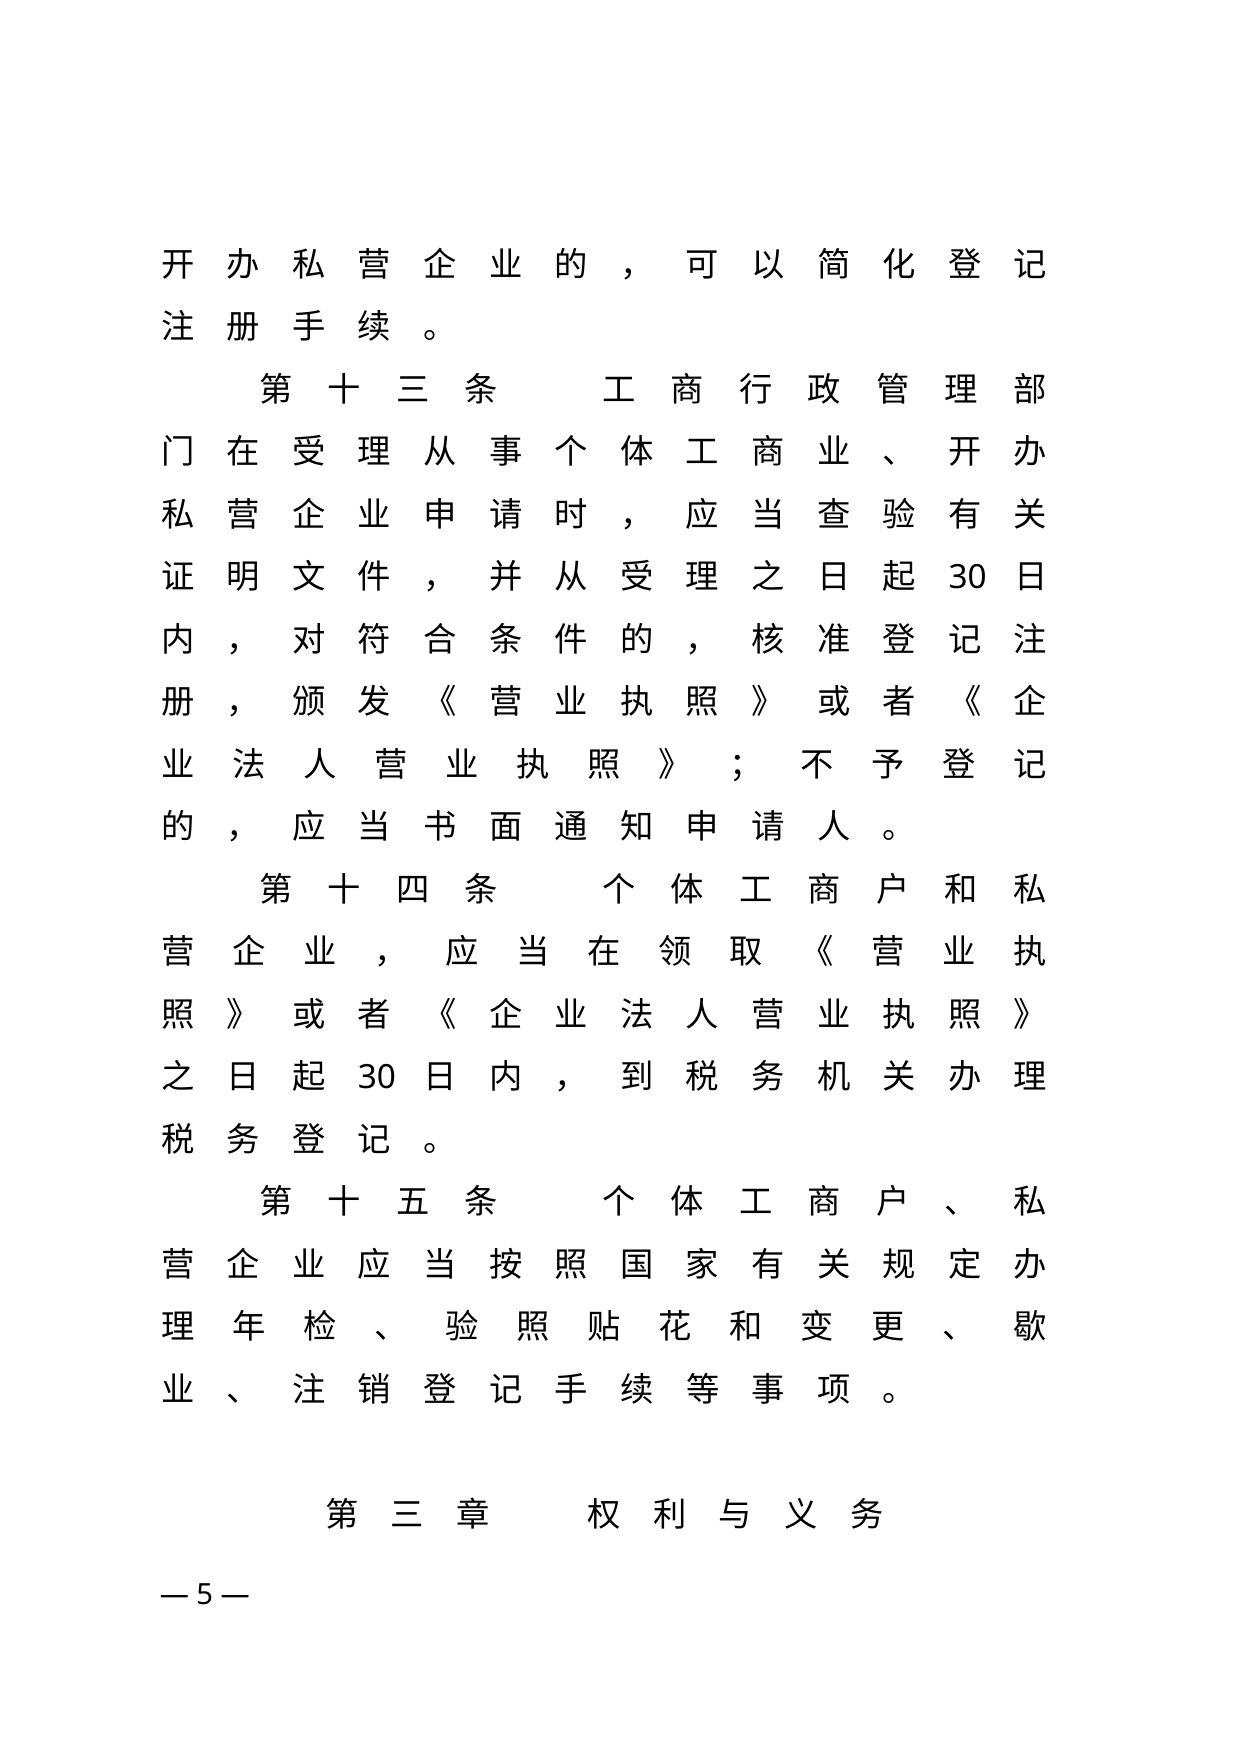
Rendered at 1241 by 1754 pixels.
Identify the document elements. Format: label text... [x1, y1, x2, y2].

text 第十三条 工商行政管理部门在受理从事个体工商业、开办私营企业申请时，应当查验有关证明文件，并从受理之日起30日内，对符合条件的，核准登记注册，颁发《营业执照》或者《企业法人营业执照》；不予登记的，应当书面通知申请人。 [161, 356, 1079, 856]
text 第十四条 个体工商户和私营企业，应当在领取《营业执照》或者《企业法人营业执照》之日起30日内，到税务机关办理税务登记。 [161, 856, 1079, 1168]
text 第十五条 个体工商户、私营企业应当按照国家有关规定办理年检、验照贴花和变更、歇业、注销登记手续等事项。 [161, 1168, 1079, 1418]
text 第三章 权利与义务 [161, 1481, 1079, 1543]
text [161, 231, 1079, 356]
